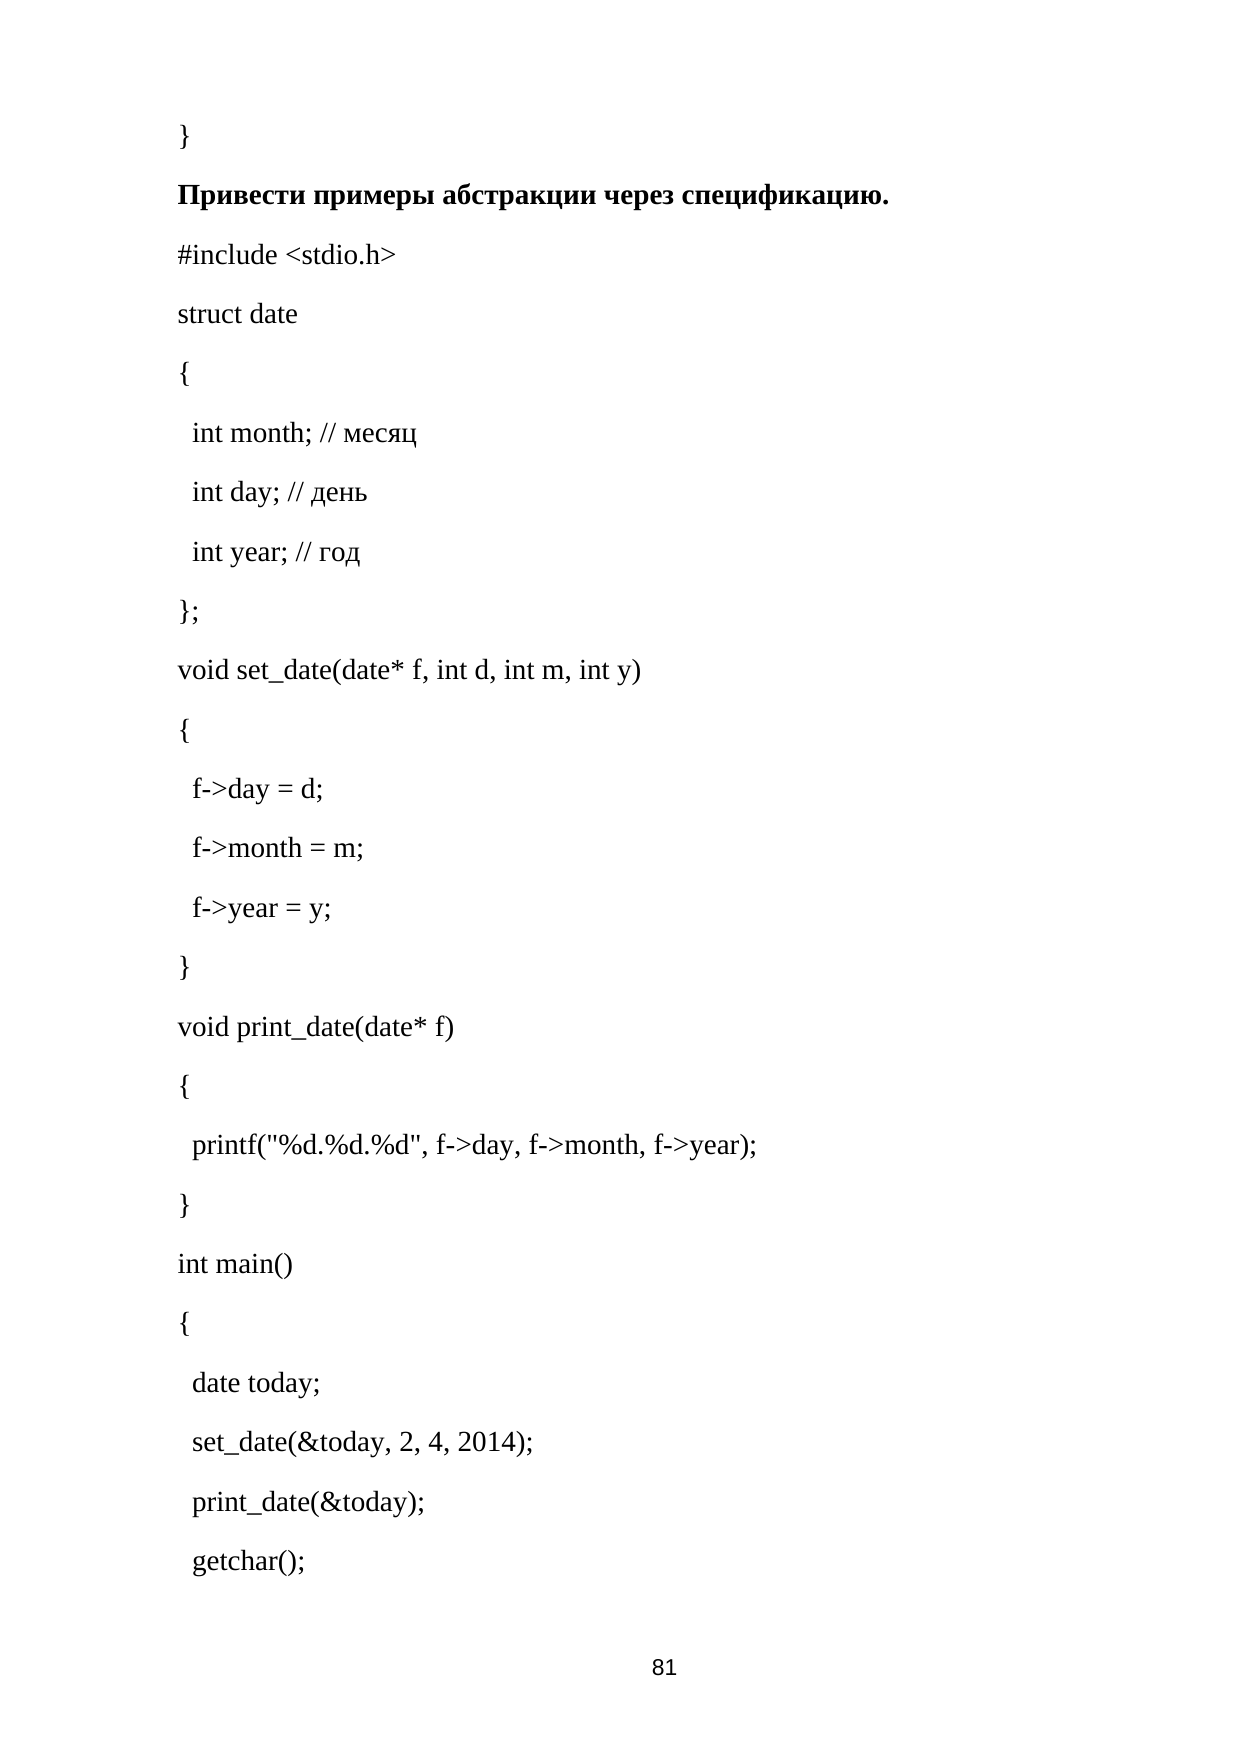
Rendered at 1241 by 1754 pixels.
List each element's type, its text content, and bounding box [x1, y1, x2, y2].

text } [177, 118, 1152, 152]
text date today; [177, 1365, 1152, 1398]
text set_date(&today, 2, 4, 2014); [177, 1424, 1152, 1458]
text }; [177, 593, 1152, 627]
text } [177, 949, 1152, 983]
text f->month = m; [177, 831, 1152, 864]
text f->year = y; [177, 890, 1152, 923]
text { [177, 356, 1152, 389]
text int month; // месяц [177, 415, 1152, 448]
text int year; // год [177, 534, 1152, 567]
text } [177, 1187, 1152, 1220]
text Привести примеры абстракции через спецификацию. [177, 177, 1152, 211]
text printf("%d.%d.%d", f->day, f->month, f->year); [177, 1127, 1152, 1161]
text print_date(&today); [177, 1484, 1152, 1517]
text { [177, 712, 1152, 745]
text int day; // день [177, 474, 1152, 508]
text void print_date(date* f) [177, 1009, 1152, 1042]
text getchar(); [177, 1543, 1152, 1577]
text int main() [177, 1246, 1152, 1280]
text { [177, 1306, 1152, 1339]
text { [177, 1068, 1152, 1102]
text struct date [177, 296, 1152, 330]
text #include <stdio.h> [177, 237, 1152, 270]
text f->day = d; [177, 771, 1152, 805]
text void set_date(date* f, int d, int m, int y) [177, 652, 1152, 686]
